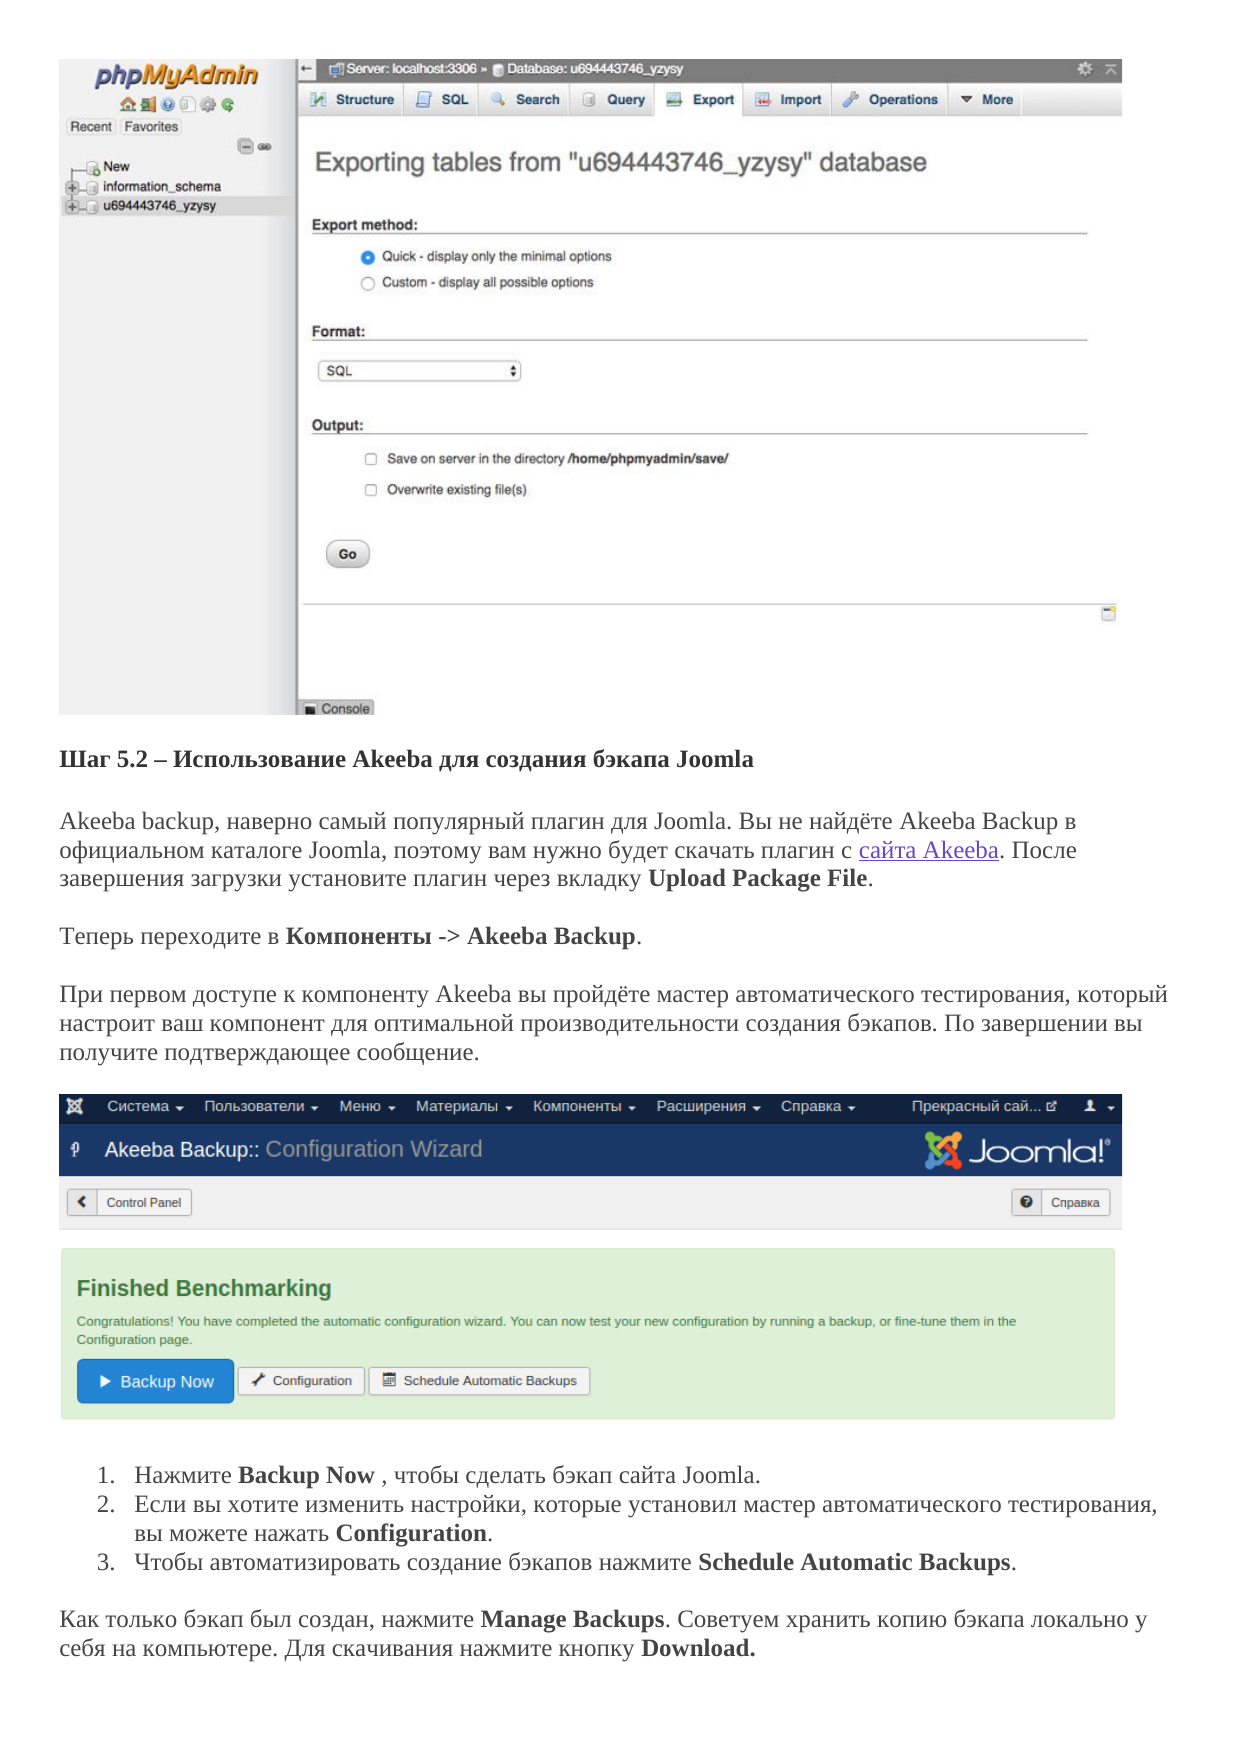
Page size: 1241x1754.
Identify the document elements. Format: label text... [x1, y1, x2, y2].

picture [59, 59, 1123, 715]
list Чтобы автоматизировать создание бэкапов нажмите Schedule Automatic Backups. [97, 1547, 1181, 1575]
text Теперь переходите в Компоненты -> Akeeba Backup. [59, 921, 1181, 950]
subtitle Шаг 5.2 – Использование Akeeba для создания бэкапа Joomla [59, 744, 1181, 772]
text Как только бэкап был создан, нажмите Manage Backups. Советуем хранить копию бэкапа локально у себя на компьютере. Для скачивания нажмите кнопку Download. [59, 1604, 1181, 1662]
text При первом доступе к компоненту Akeeba вы пройдёте мастер автоматического тестирования, который настроит ваш компонент для оптимальной производительности создания бэкапов. По завершении вы получите подтверждающее сообщение. [59, 979, 1181, 1066]
list Нажмите Backup Now , чтобы сделать бэкап сайта Joomla. [97, 1460, 1181, 1489]
text Akeeba backup, наверно самый популярный плагин для Joomla. Вы не найдёте Akeeba Backup в официальном каталоге Joomla, поэтому вам нужно будет скачать плагин с сайта Akeeba. После завершения загрузки установите плагин через вкладку Upload Package File. [59, 806, 1181, 892]
list Если вы хотите изменить настройки, которые установил мастер автоматического тестирования, вы можете нажать Configuration. [97, 1489, 1181, 1547]
picture [59, 1094, 1123, 1432]
